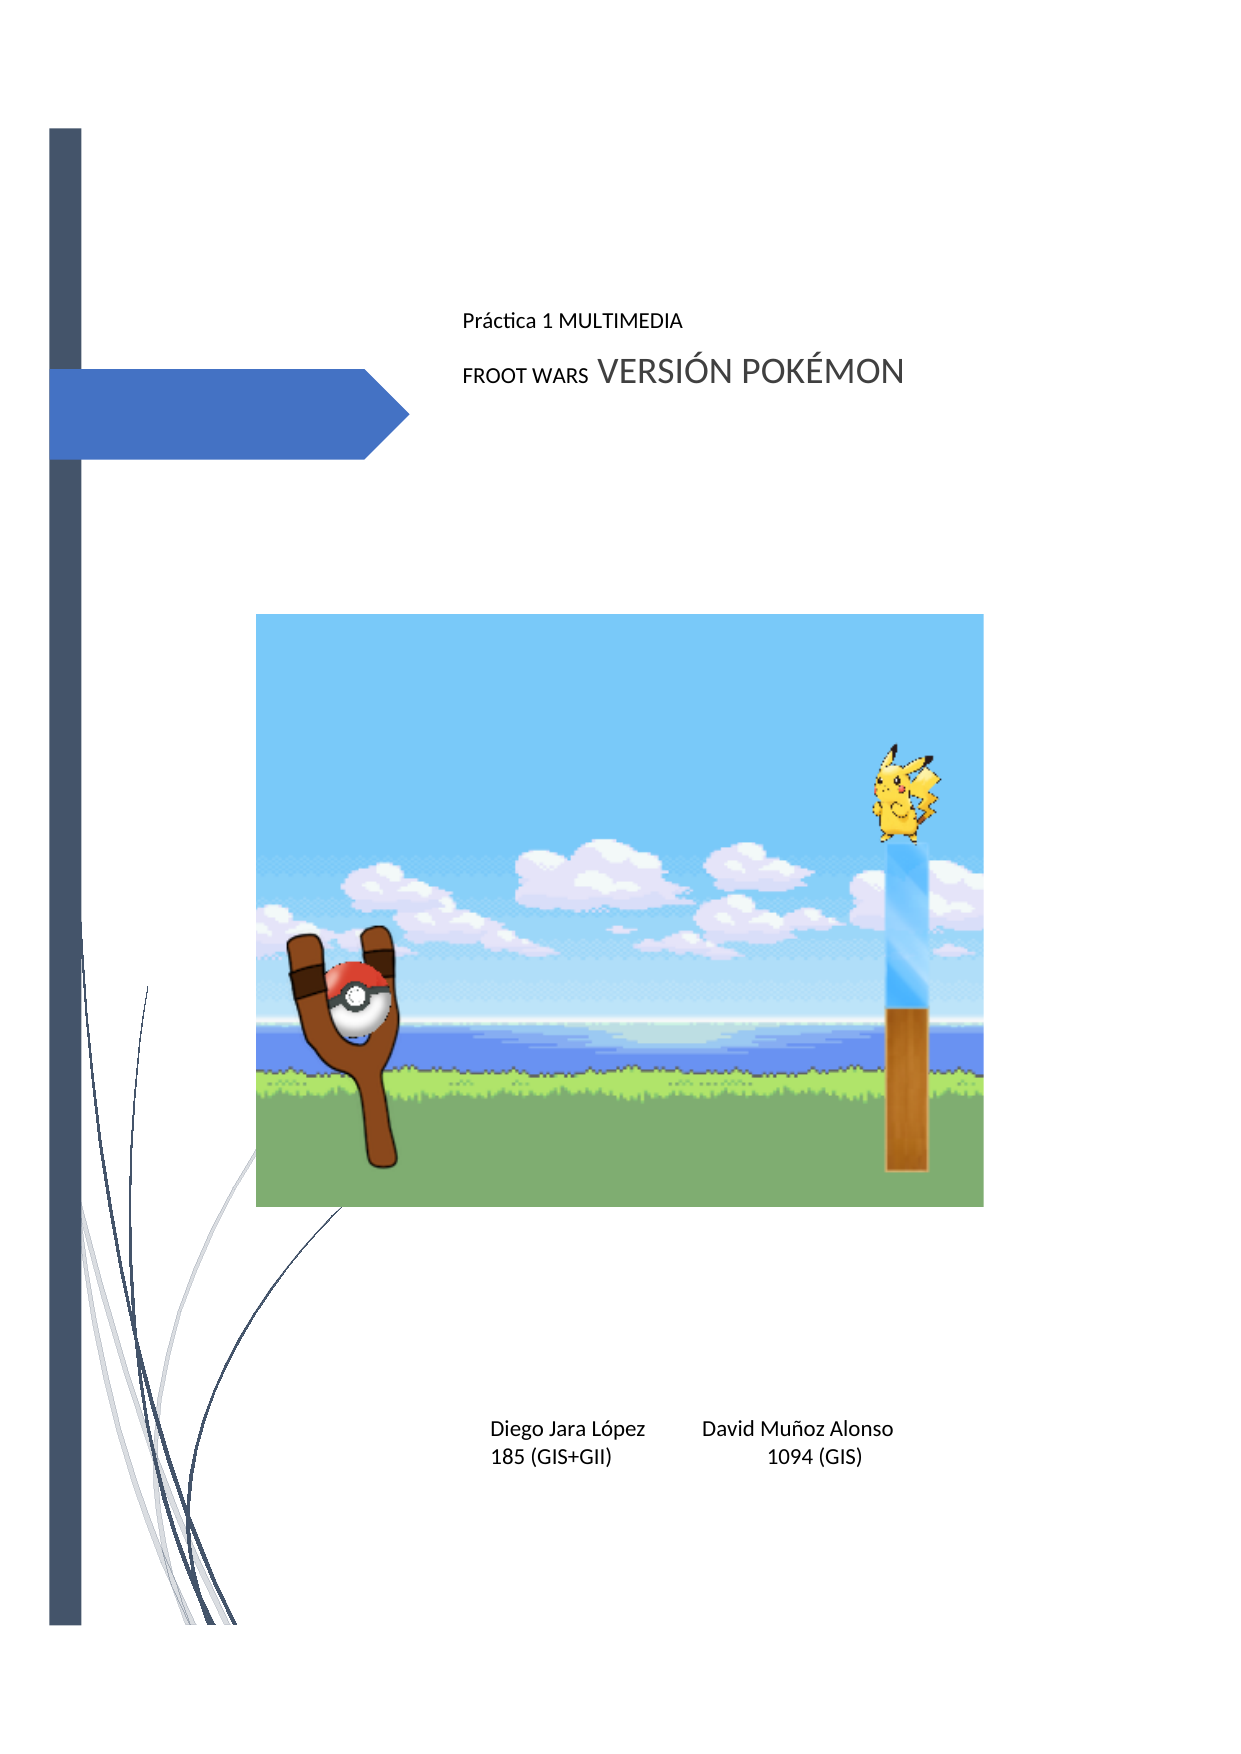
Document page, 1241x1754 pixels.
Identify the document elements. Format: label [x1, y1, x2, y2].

picture [256, 614, 984, 1207]
